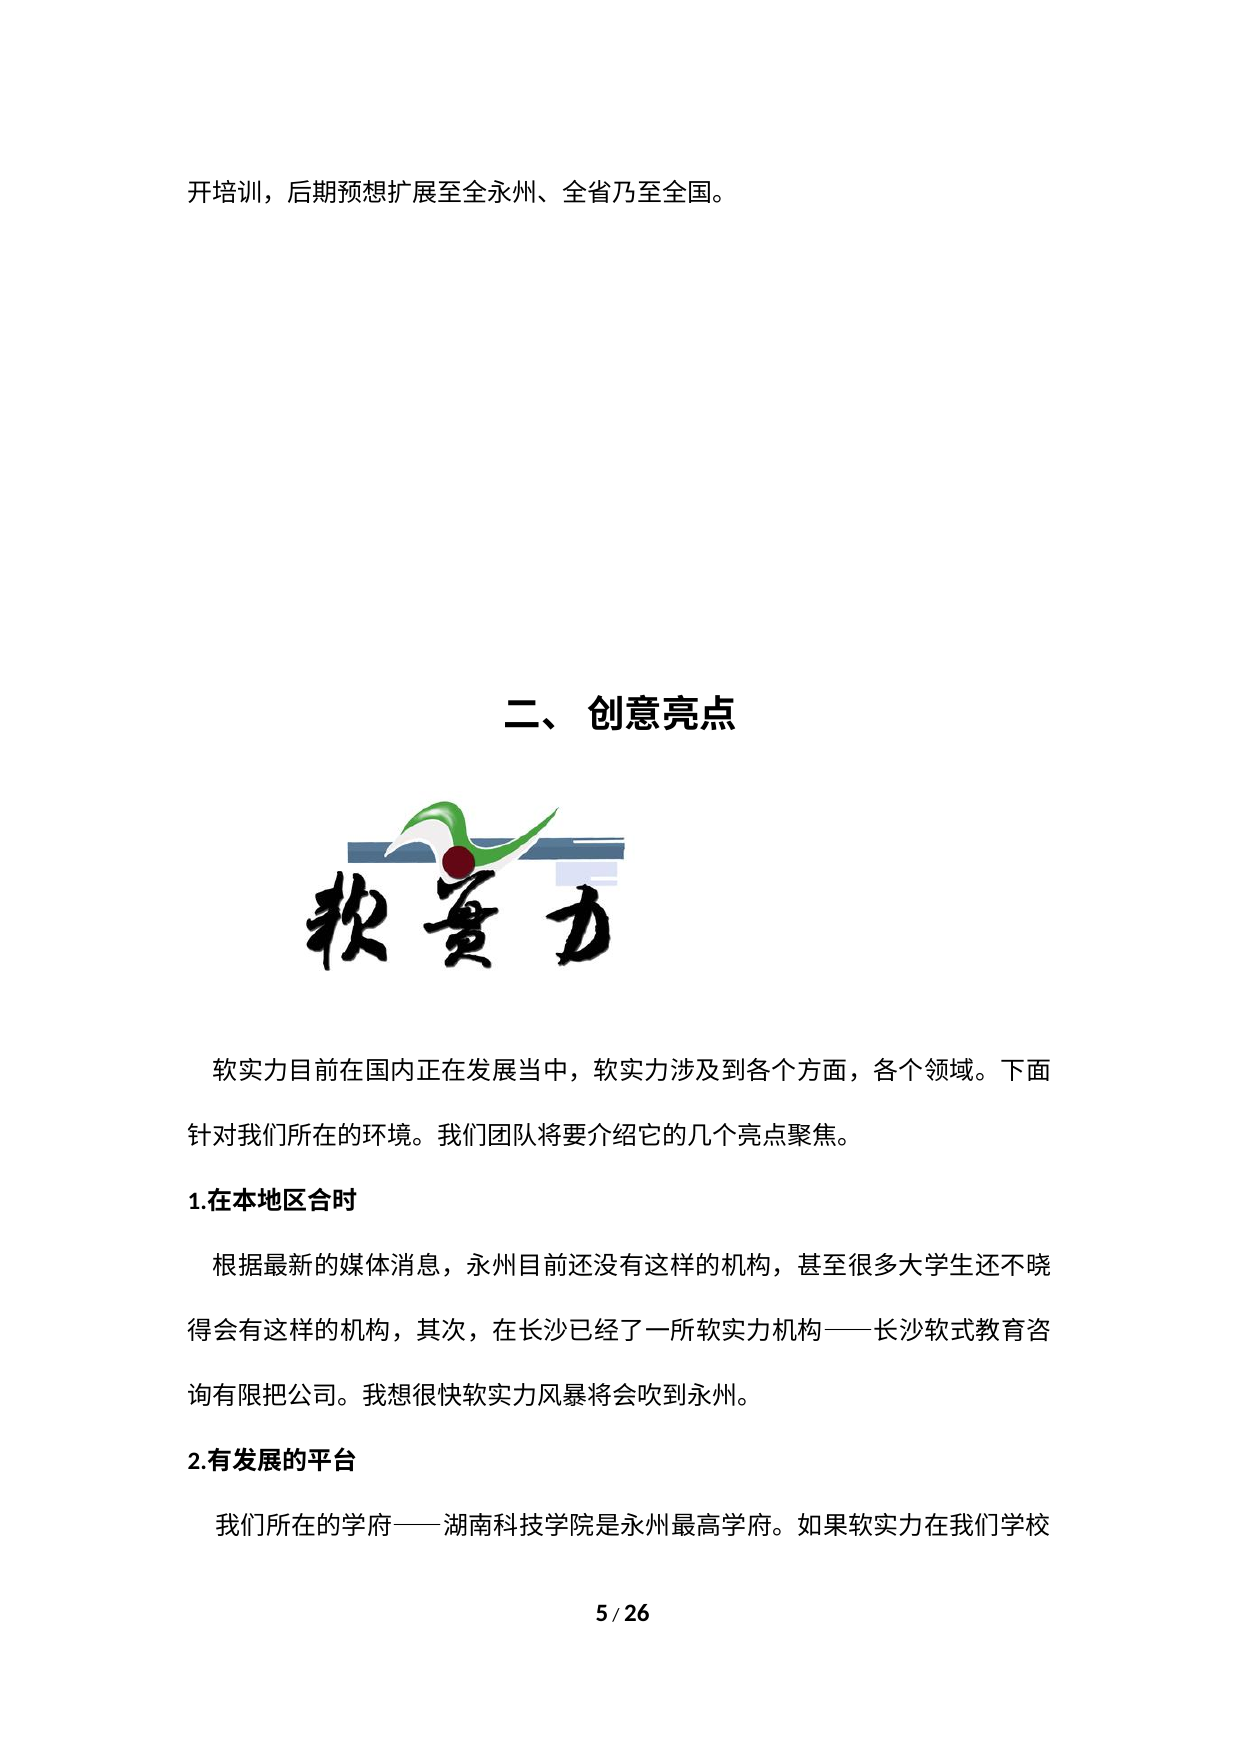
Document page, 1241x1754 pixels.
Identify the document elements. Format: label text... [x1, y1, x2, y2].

text 根据最新的媒体消息，永州目前还没有这样的机构，甚至很多大学生还不晓得会有这样的机构，其次，在长沙已经了一所软实力机构——长沙软式教育咨询有限把公司。我想很快软实力风暴将会吹到永州。 [187, 1231, 1053, 1426]
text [187, 1491, 1053, 1556]
list 有发展的平台 [187, 1426, 1053, 1491]
text 软实力目前在国内正在发展当中，软实力涉及到各个方面，各个领域。下面针对我们所在的环境。我们团队将要介绍它的几个亮点聚焦。 [187, 1036, 1053, 1166]
list 在本地区合时 [187, 1166, 1053, 1231]
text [187, 158, 1053, 223]
picture [289, 791, 635, 989]
text 二、 创意亮点 [187, 678, 1053, 743]
